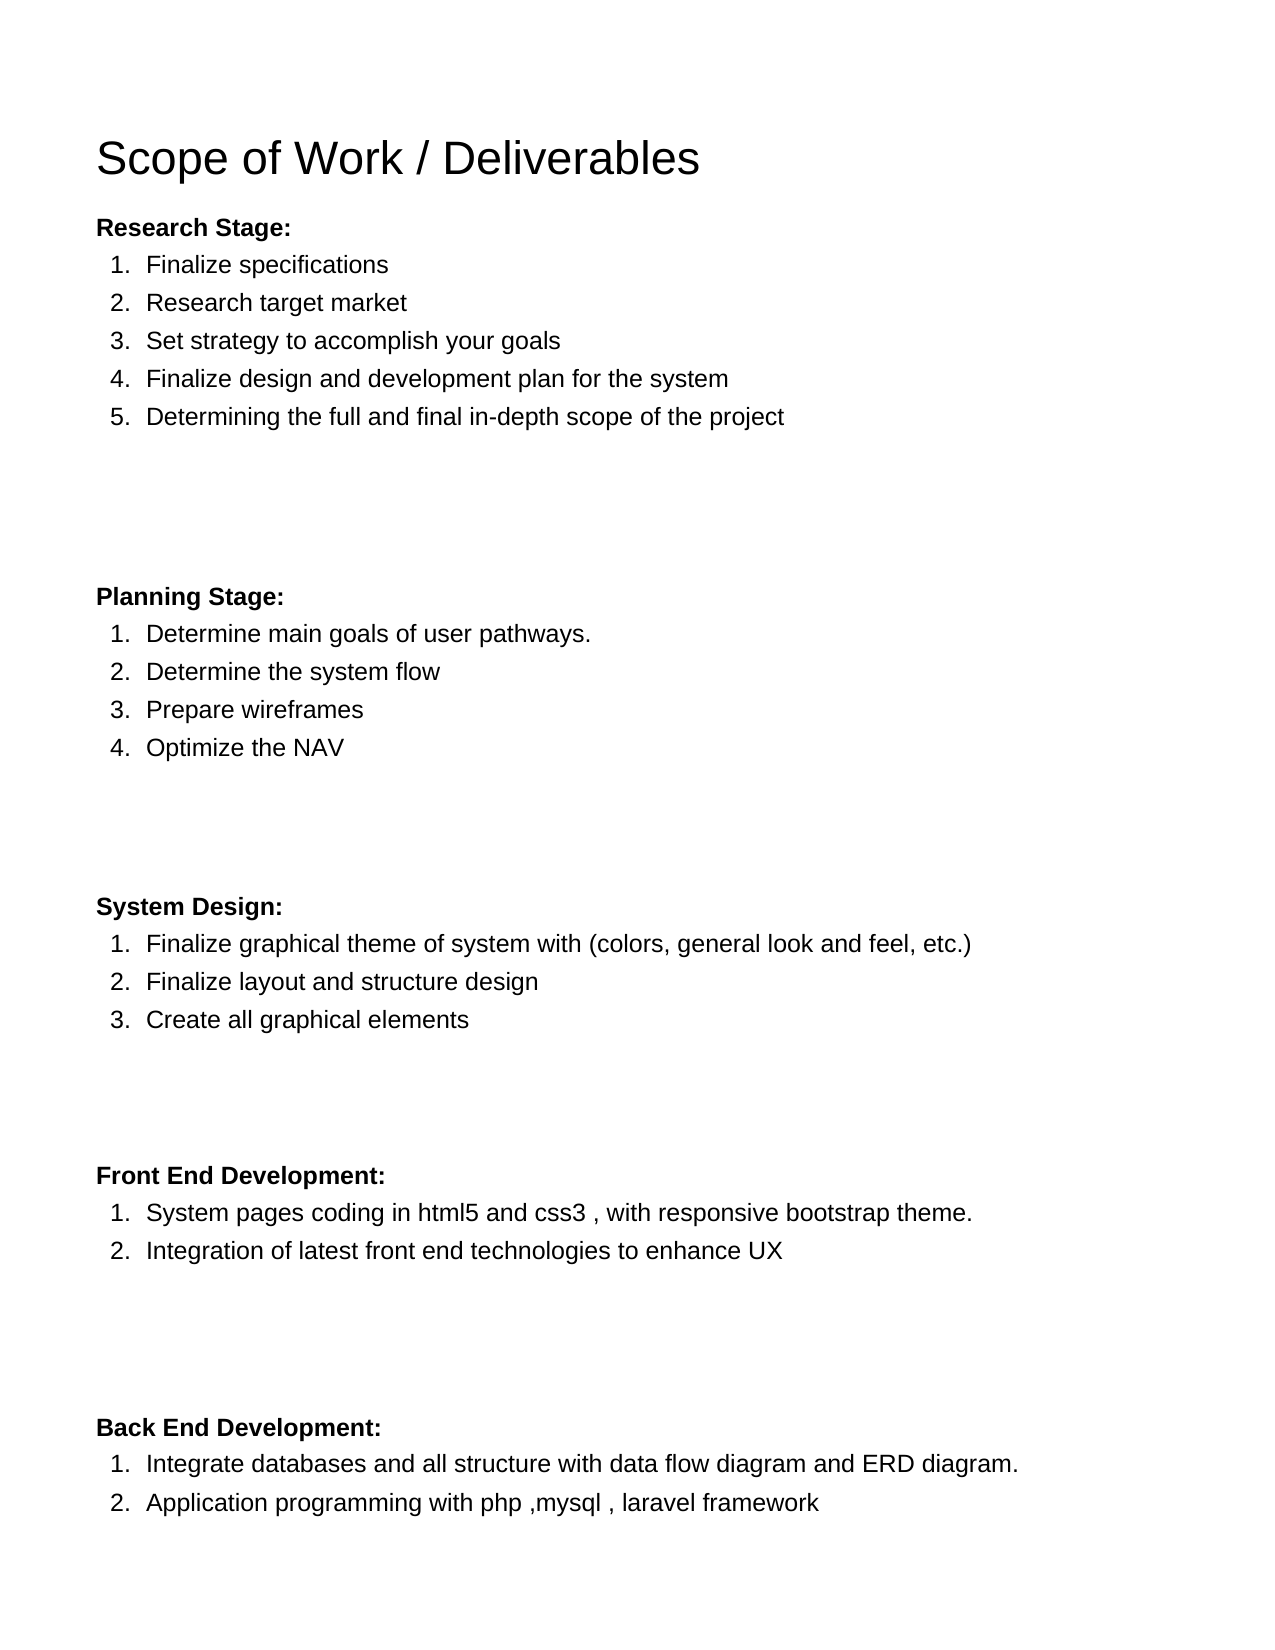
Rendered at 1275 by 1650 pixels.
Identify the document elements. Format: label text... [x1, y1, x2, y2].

text Back End Development: [96, 1413, 1173, 1441]
list Finalize design and development plan for the system [110, 364, 1173, 393]
list Create all graphical elements [110, 1005, 1173, 1034]
list Finalize specifications [110, 250, 1173, 278]
list Determining the full and final in-depth scope of the project [110, 402, 1173, 431]
text System Design: [96, 892, 1173, 921]
list Application programming with php ,mysql , laravel framework [110, 1488, 1173, 1516]
list Integrate databases and all structure with data flow diagram and ERD diagram. [110, 1449, 1173, 1478]
list Integration of latest front end technologies to enhance UX [110, 1236, 1173, 1265]
list Finalize layout and structure design [110, 967, 1173, 996]
list System pages coding in html5 and css3 , with responsive bootstrap theme. [110, 1198, 1173, 1227]
text Front End Development: [96, 1161, 1173, 1190]
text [96, 130, 1173, 184]
list Prepare wireframes [110, 695, 1173, 724]
list Set strategy to accomplish your goals [110, 326, 1173, 355]
text Planning Stage: [96, 582, 1173, 611]
list Determine the system flow [110, 657, 1173, 686]
text Research Stage: [96, 213, 1173, 242]
list Optimize the NAV [110, 733, 1173, 762]
list Determine main goals of user pathways. [110, 619, 1173, 648]
list Finalize graphical theme of system with (colors, general look and feel, etc.) [110, 929, 1173, 958]
list Research target market [110, 288, 1173, 317]
